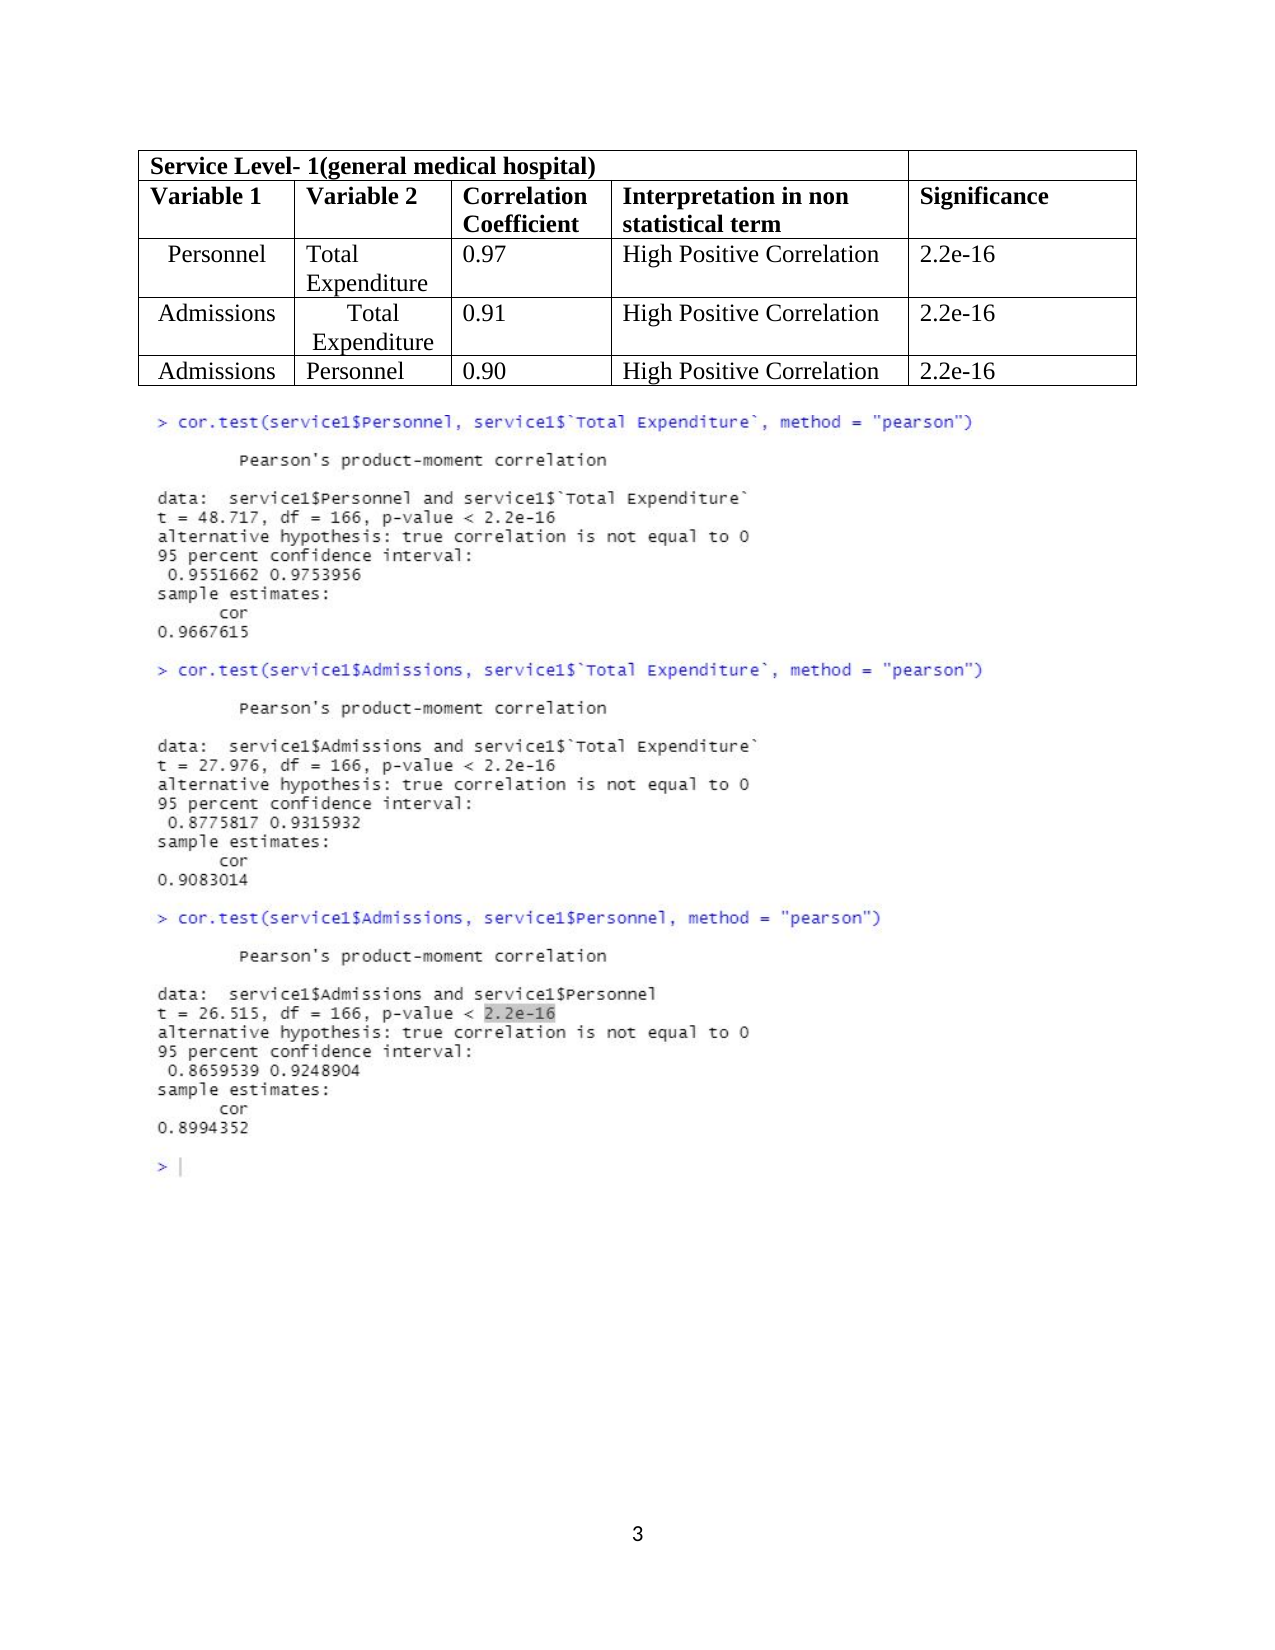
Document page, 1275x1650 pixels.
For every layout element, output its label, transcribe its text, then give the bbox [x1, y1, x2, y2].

table_cell High Positive Correlation [612, 298, 908, 355]
table_cell Significance [909, 181, 1136, 238]
table_cell 0.90 [452, 356, 611, 385]
table_cell Interpretation in non statistical term [612, 181, 908, 238]
table_cell Admissions [139, 356, 294, 385]
table_cell Total Expenditure [295, 239, 451, 297]
table_cell High Positive Correlation [612, 356, 908, 385]
table_cell 2.2e-16 [909, 298, 1136, 355]
table_cell High Positive Correlation [612, 239, 908, 297]
table_cell Variable 1 [139, 181, 294, 238]
table_cell 2.2e-16 [909, 356, 1136, 385]
table_cell Correlation Coefficient [452, 181, 611, 238]
picture [150, 415, 1125, 1211]
table_cell Personnel [139, 239, 294, 297]
table_cell 0.91 [452, 298, 611, 355]
table_cell 2.2e-16 [909, 239, 1136, 297]
table_cell Personnel [295, 356, 451, 385]
table_header Service Level- 1(general medical hospital) [139, 151, 908, 180]
table_cell Admissions [139, 298, 294, 355]
table_header [909, 151, 1136, 180]
table_cell Variable 2 [295, 181, 451, 238]
table_cell 0.97 [452, 239, 611, 297]
table_cell Total Expenditure [295, 298, 451, 355]
